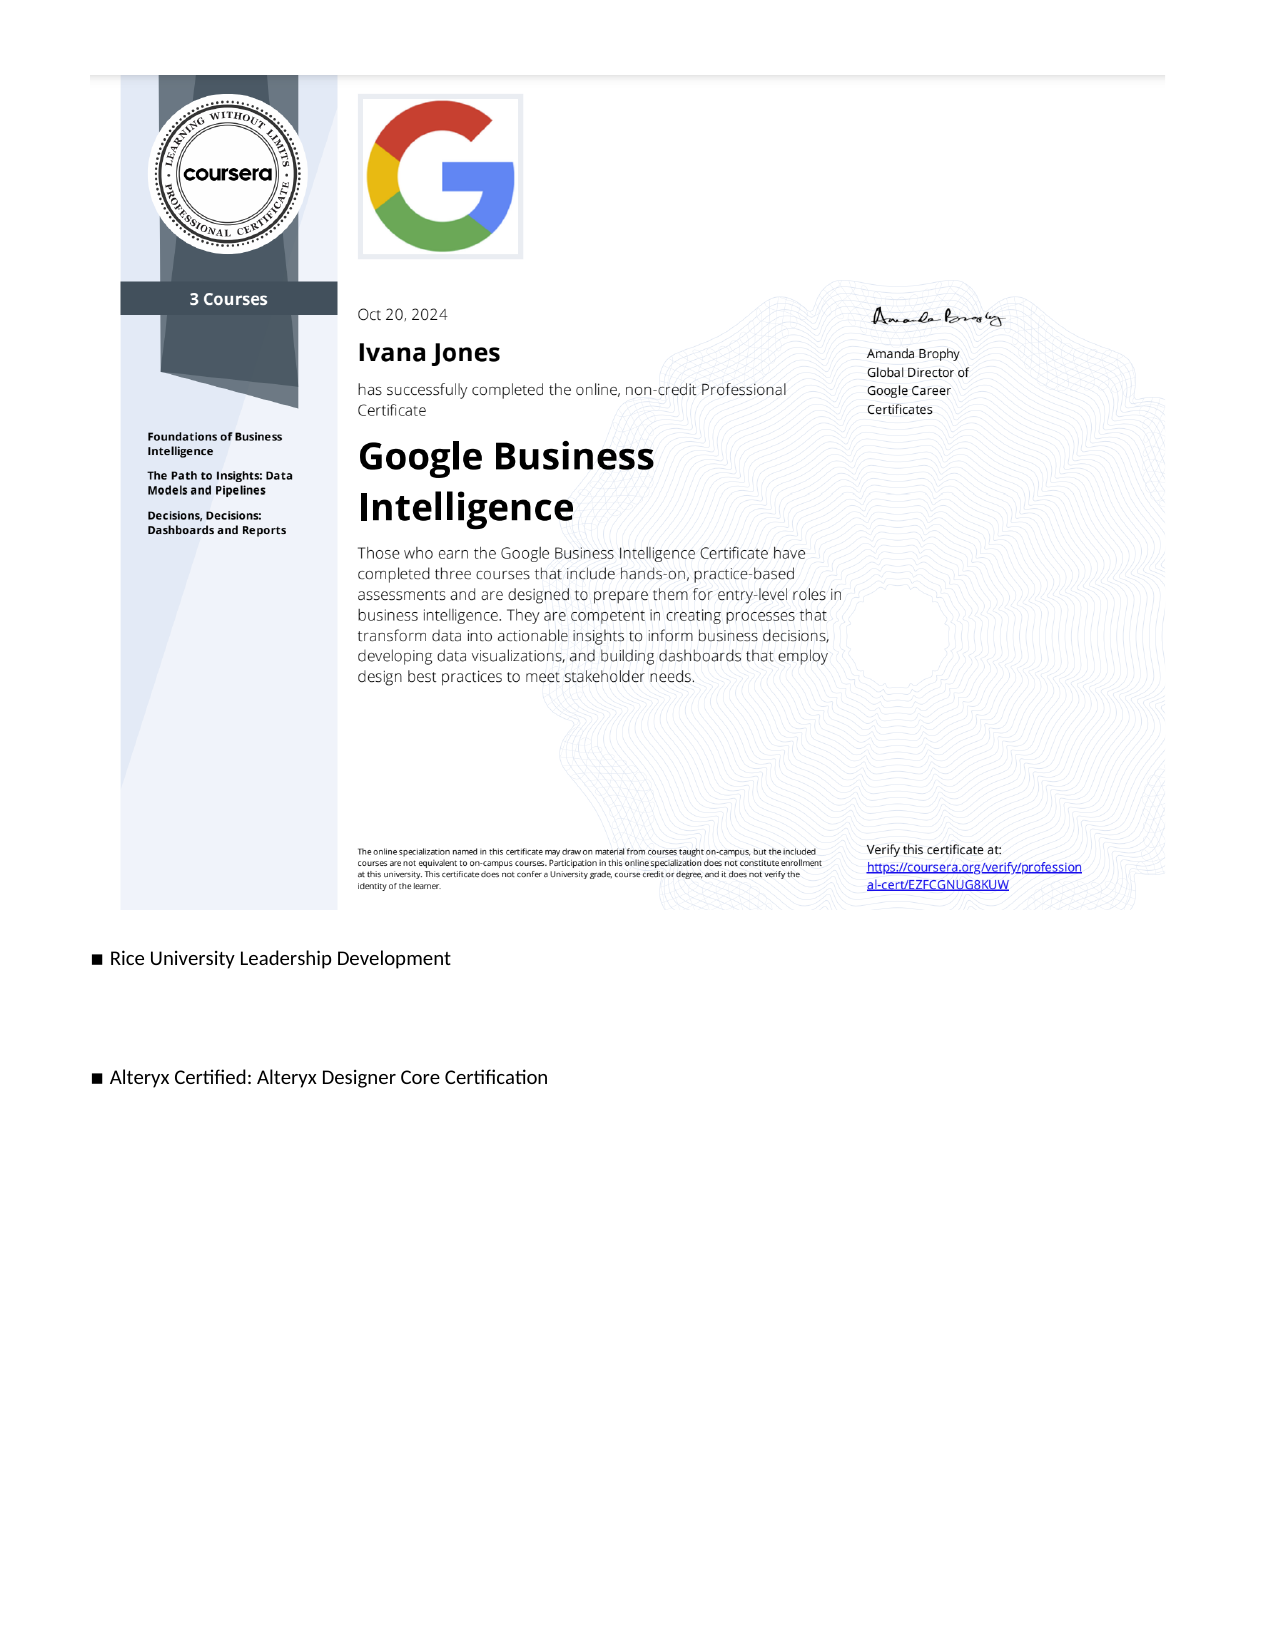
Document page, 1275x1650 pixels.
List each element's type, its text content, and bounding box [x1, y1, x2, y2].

list Alteryx Certified: Alteryx Designer Core Certification [90, 1054, 1200, 1097]
picture [90, 75, 1166, 910]
list Rice University Leadership Development [90, 935, 1200, 978]
